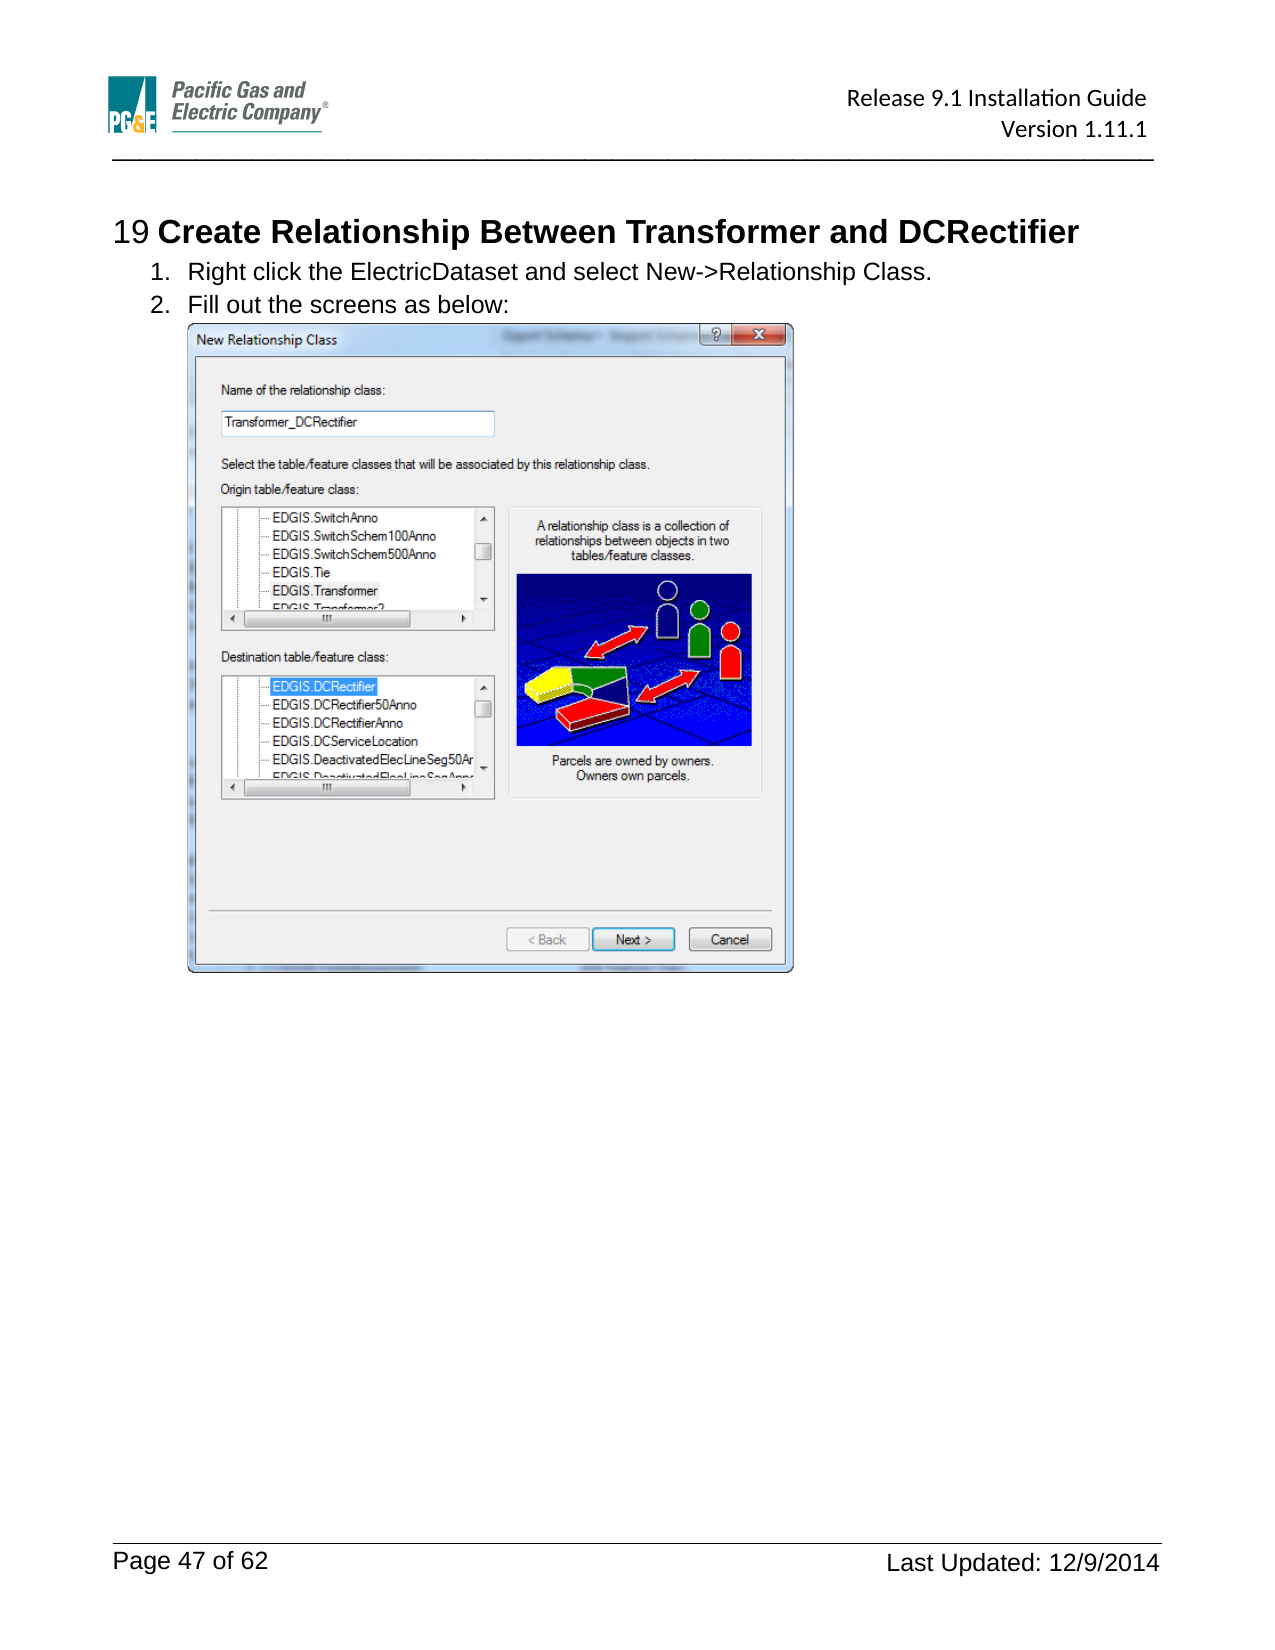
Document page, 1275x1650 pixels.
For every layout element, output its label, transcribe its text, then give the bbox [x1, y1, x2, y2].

list Right click the ElectricDataset and select New->Relationship Class. [150, 257, 1162, 286]
subtitle Create Relationship Between Transformer and DCRectifier [112, 212, 1162, 251]
picture [187, 323, 794, 973]
